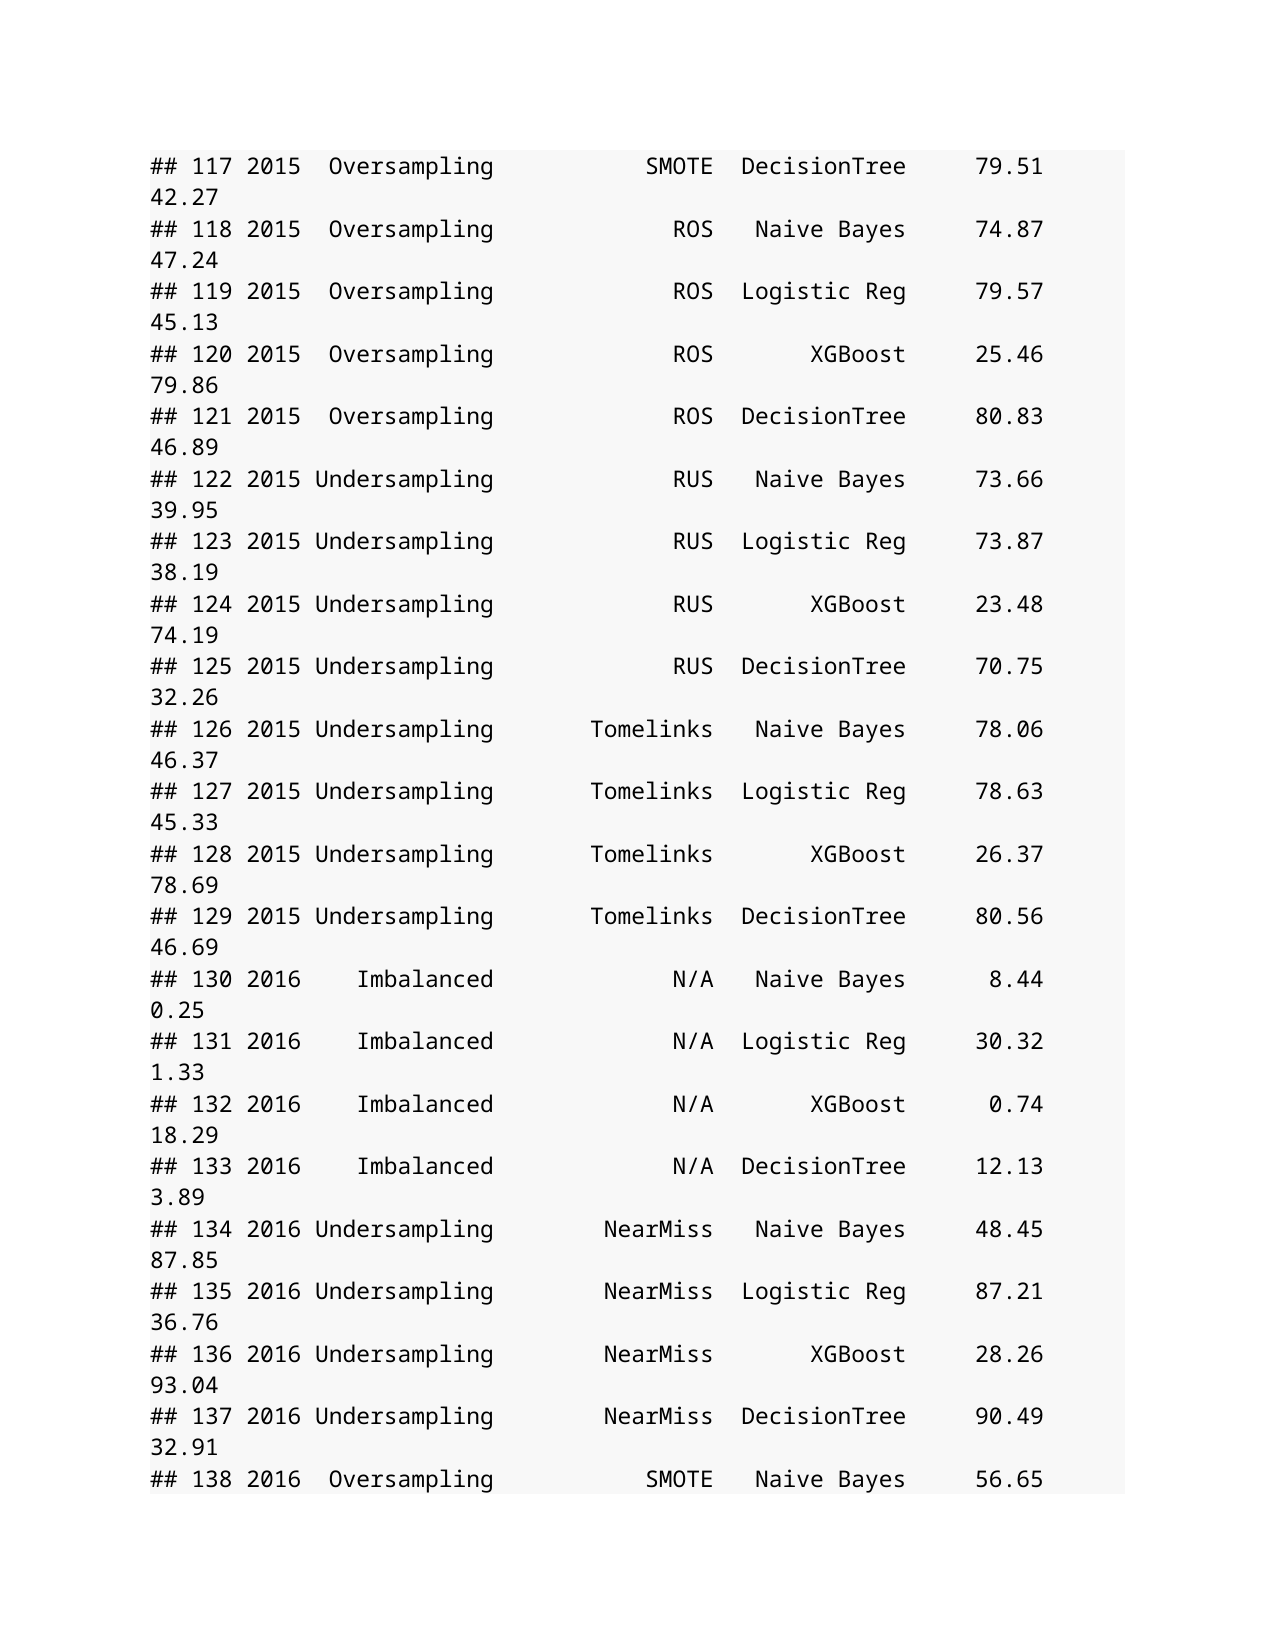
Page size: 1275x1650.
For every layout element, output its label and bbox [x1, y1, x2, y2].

text [150, 150, 1125, 1494]
